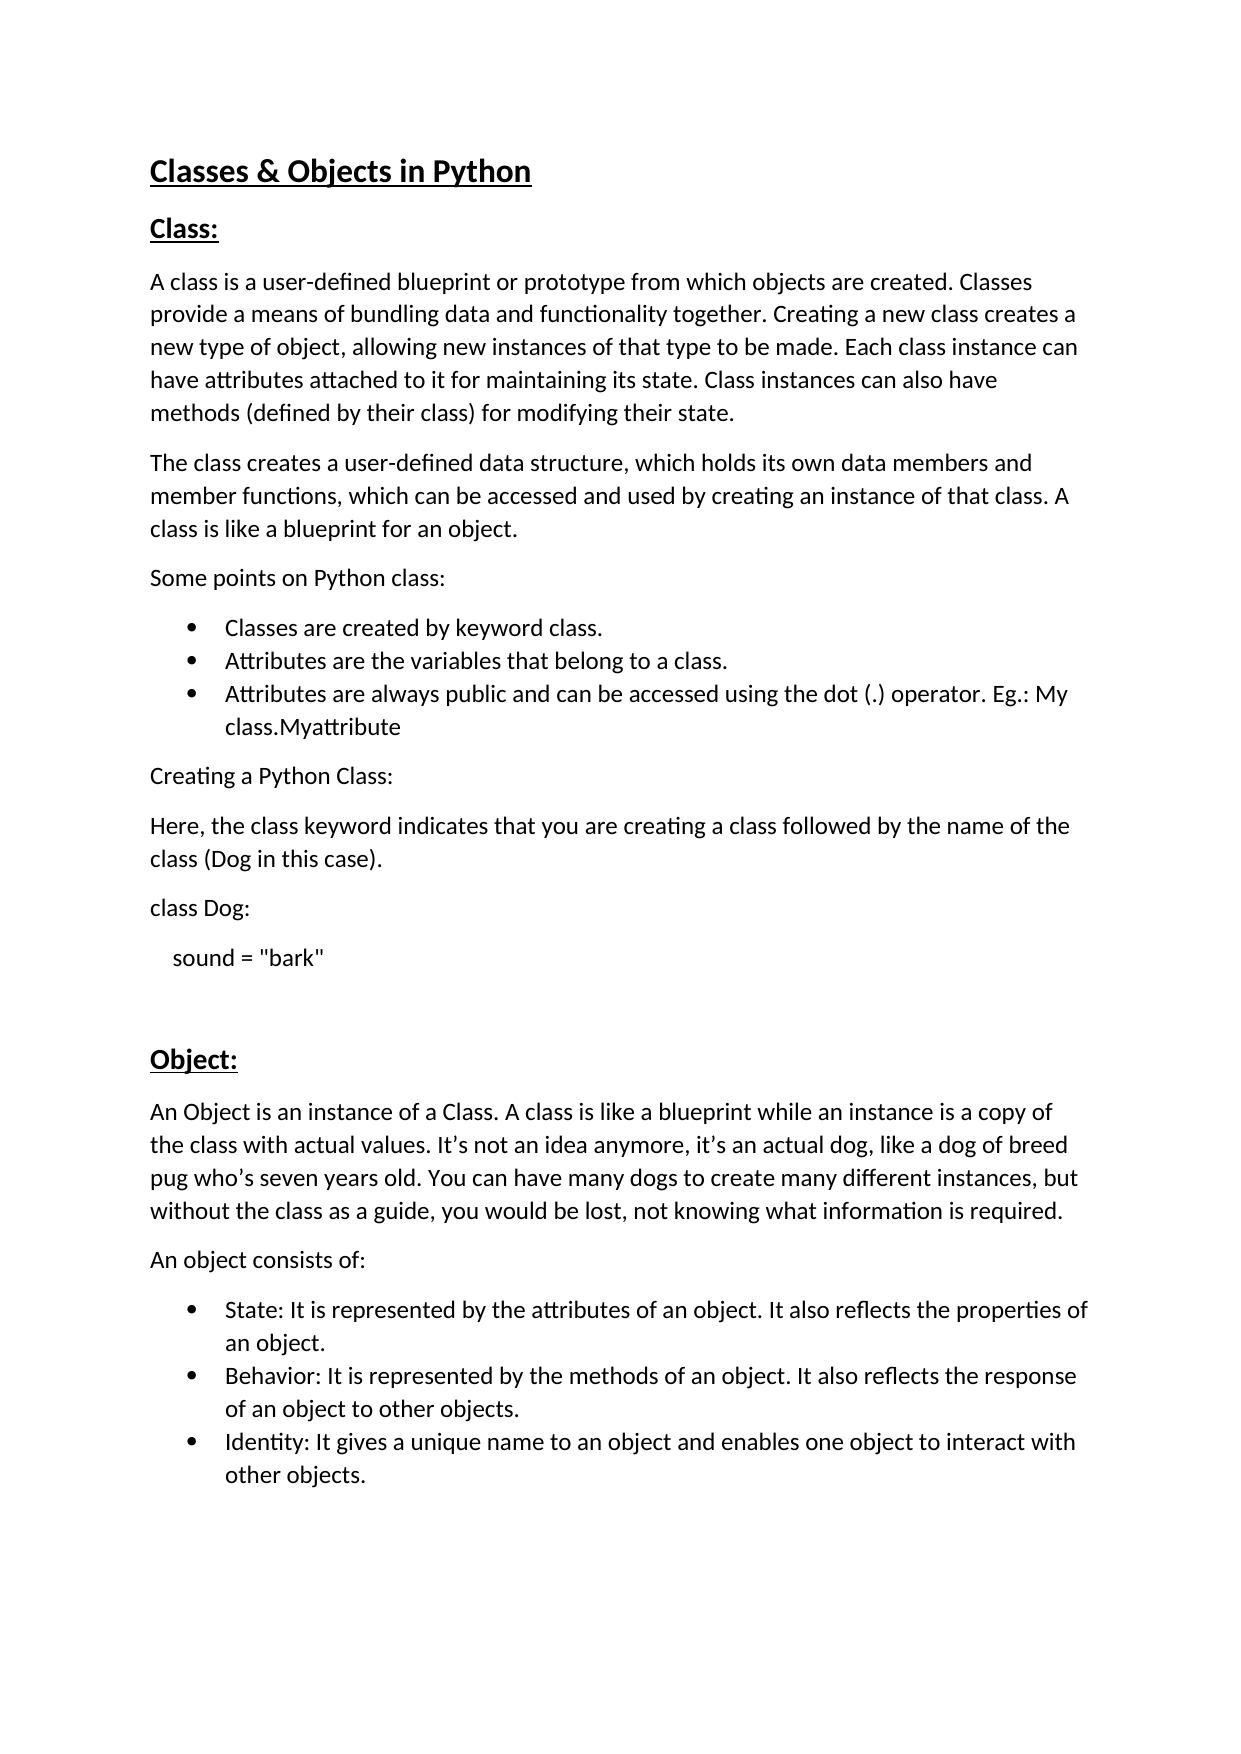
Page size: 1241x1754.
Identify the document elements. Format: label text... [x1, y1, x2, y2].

text sound = "bark" [150, 942, 1090, 972]
list Attributes are the variables that belong to a class. [187, 645, 1090, 675]
text The class creates a user-defined data structure, which holds its own data members and member functions, which can be accessed and used by creating an instance of that class. A class is like a blueprint for an object. [150, 447, 1090, 543]
text Here, the class keyword indicates that you are creating a class followed by the name of the class (Dog in this case). [150, 810, 1090, 873]
text Object: [150, 1041, 1090, 1077]
text class Dog: [150, 892, 1090, 923]
text An Object is an instance of a Class. A class is like a blueprint while an instance is a copy of the class with actual values. It’s not an idea anymore, it’s an actual dog, like a dog of breed pug who’s seven years old. You can have many dogs to create many different instances, but without the class as a guide, you would be lost, not knowing what information is required. [150, 1096, 1090, 1226]
text Class: [150, 211, 1090, 246]
list Attributes are always public and can be accessed using the dot (.) operator. Eg.: My class.Myattribute [187, 678, 1090, 741]
text An object consists of: [150, 1244, 1090, 1275]
list State: It is represented by the attributes of an object. It also reflects the properties of an object. [187, 1294, 1090, 1358]
list Identity: It gives a unique name to an object and enables one object to interact with other objects. [187, 1426, 1090, 1489]
text A class is a user-defined blueprint or prototype from which objects are created. Classes provide a means of bundling data and functionality together. Creating a new class creates a new type of object, allowing new instances of that type to be made. Each class instance can have attributes attached to it for maintaining its state. Class instances can also have methods (defined by their class) for modifying their state. [150, 266, 1090, 428]
text Some points on Python class: [150, 562, 1090, 593]
text Classes & Objects in Python [150, 150, 1090, 191]
list Behavior: It is represented by the methods of an object. It also reflects the response of an object to other objects. [187, 1360, 1090, 1423]
list Classes are created by keyword class. [187, 612, 1090, 642]
text Creating a Python Class: [150, 760, 1090, 791]
